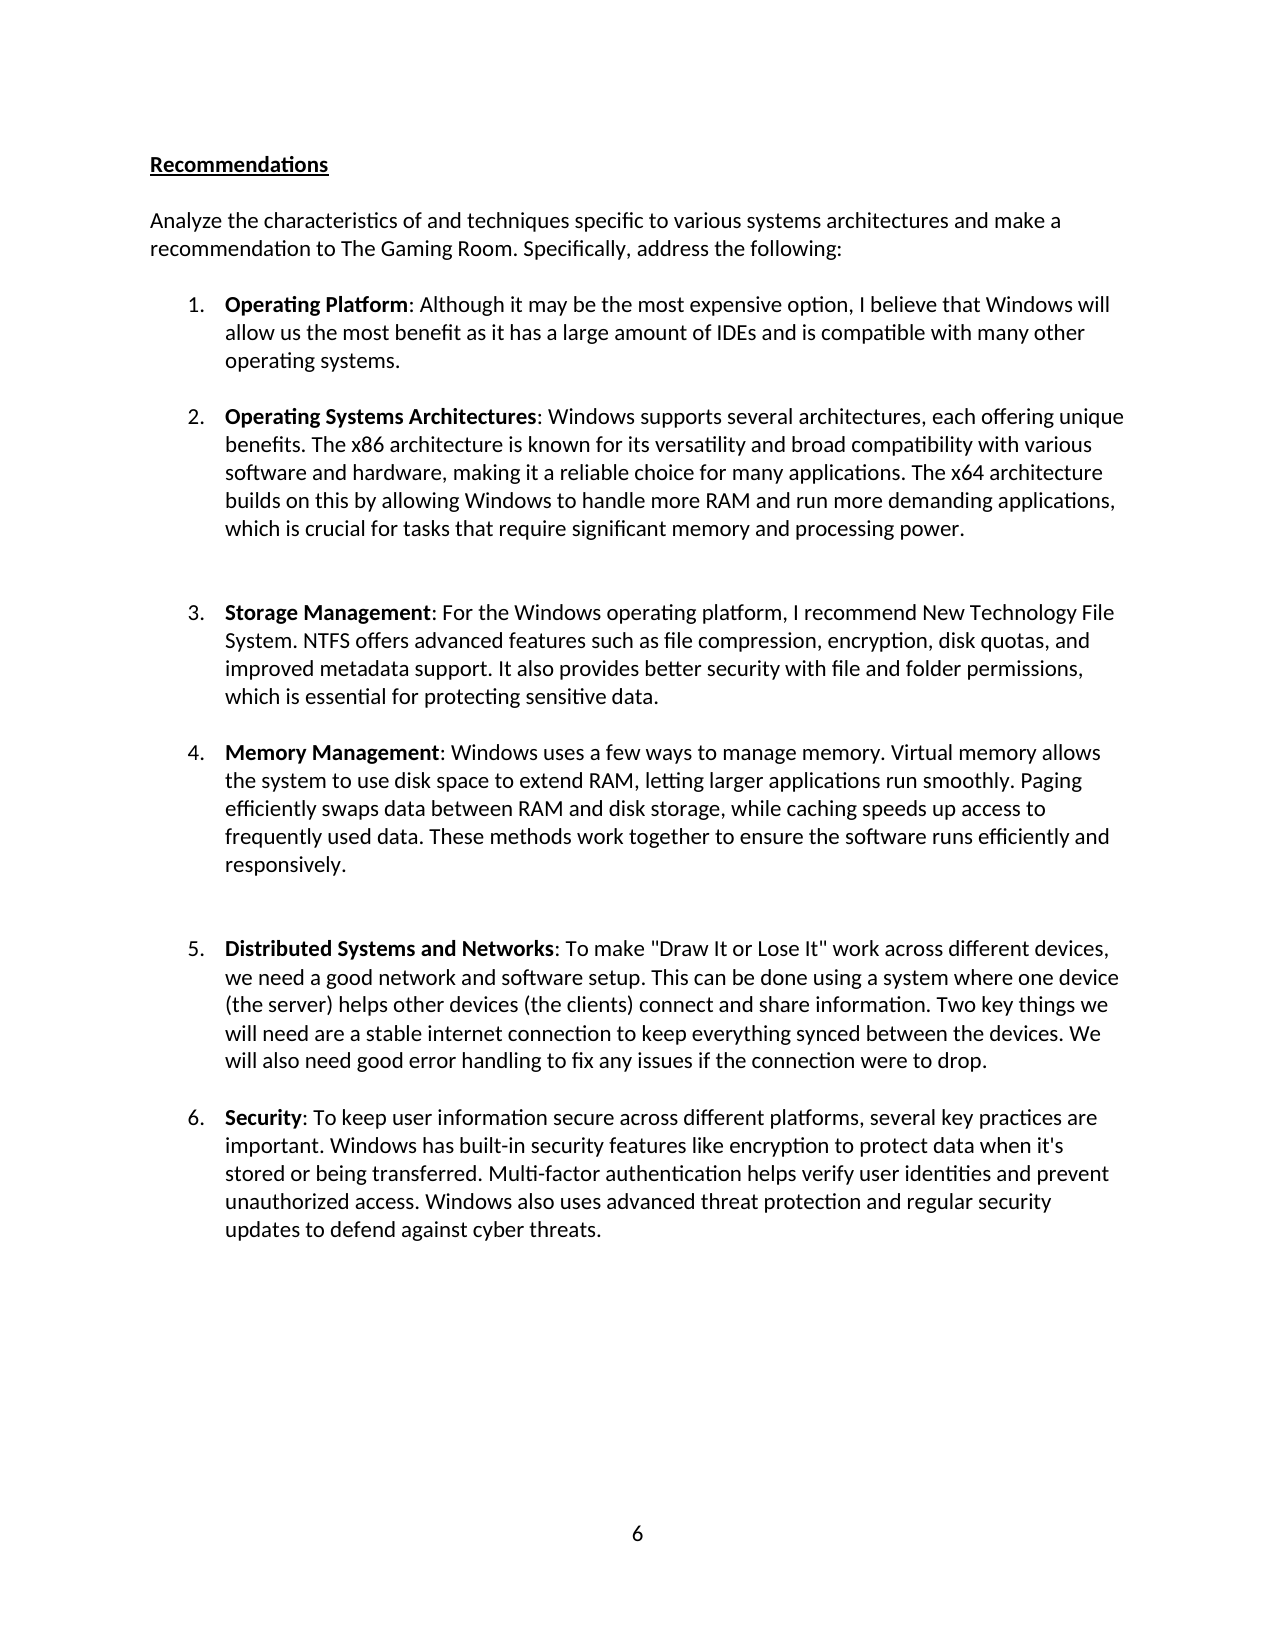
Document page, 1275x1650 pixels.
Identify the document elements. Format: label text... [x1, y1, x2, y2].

list Operating Platform: Although it may be the most expensive option, I believe that Windows will allow us the most benefit as it has a large amount of IDEs and is compatible with many other operating systems. [187, 290, 1125, 374]
list Memory Management: Windows uses a few ways to manage memory. Virtual memory allows the system to use disk space to extend RAM, letting larger applications run smoothly. Paging efficiently swaps data between RAM and disk storage, while caching speeds up access to frequently used data. These methods work together to ensure the software runs efficiently and responsively. [187, 738, 1125, 878]
subtitle Recommendations [150, 150, 1125, 178]
list Operating Systems Architectures: Windows supports several architectures, each offering unique benefits. The x86 architecture is known for its versatility and broad compatibility with various software and hardware, making it a reliable choice for many applications. The x64 architecture builds on this by allowing Windows to handle more RAM and run more demanding applications, which is crucial for tasks that require significant memory and processing power. [187, 402, 1125, 542]
list Distributed Systems and Networks: To make "Draw It or Lose It" work across different devices, we need a good network and software setup. This can be done using a system where one device (the server) helps other devices (the clients) connect and share information. Two key things we will need are a stable internet connection to keep everything synced between the devices. We will also need good error handling to fix any issues if the connection were to drop. [187, 934, 1125, 1075]
list Storage Management: For the Windows operating platform, I recommend New Technology File System. NTFS offers advanced features such as file compression, encryption, disk quotas, and improved metadata support. It also provides better security with file and folder permissions, which is essential for protecting sensitive data. [187, 598, 1125, 710]
list Security: To keep user information secure across different platforms, several key practices are important. Windows has built-in security features like encryption to protect data when it's stored or being transferred. Multi-factor authentication helps verify user identities and prevent unauthorized access. Windows also uses advanced threat protection and regular security updates to defend against cyber threats. [187, 1103, 1125, 1243]
text Analyze the characteristics of and techniques specific to various systems architectures and make a recommendation to The Gaming Room. Specifically, address the following: [150, 206, 1125, 262]
